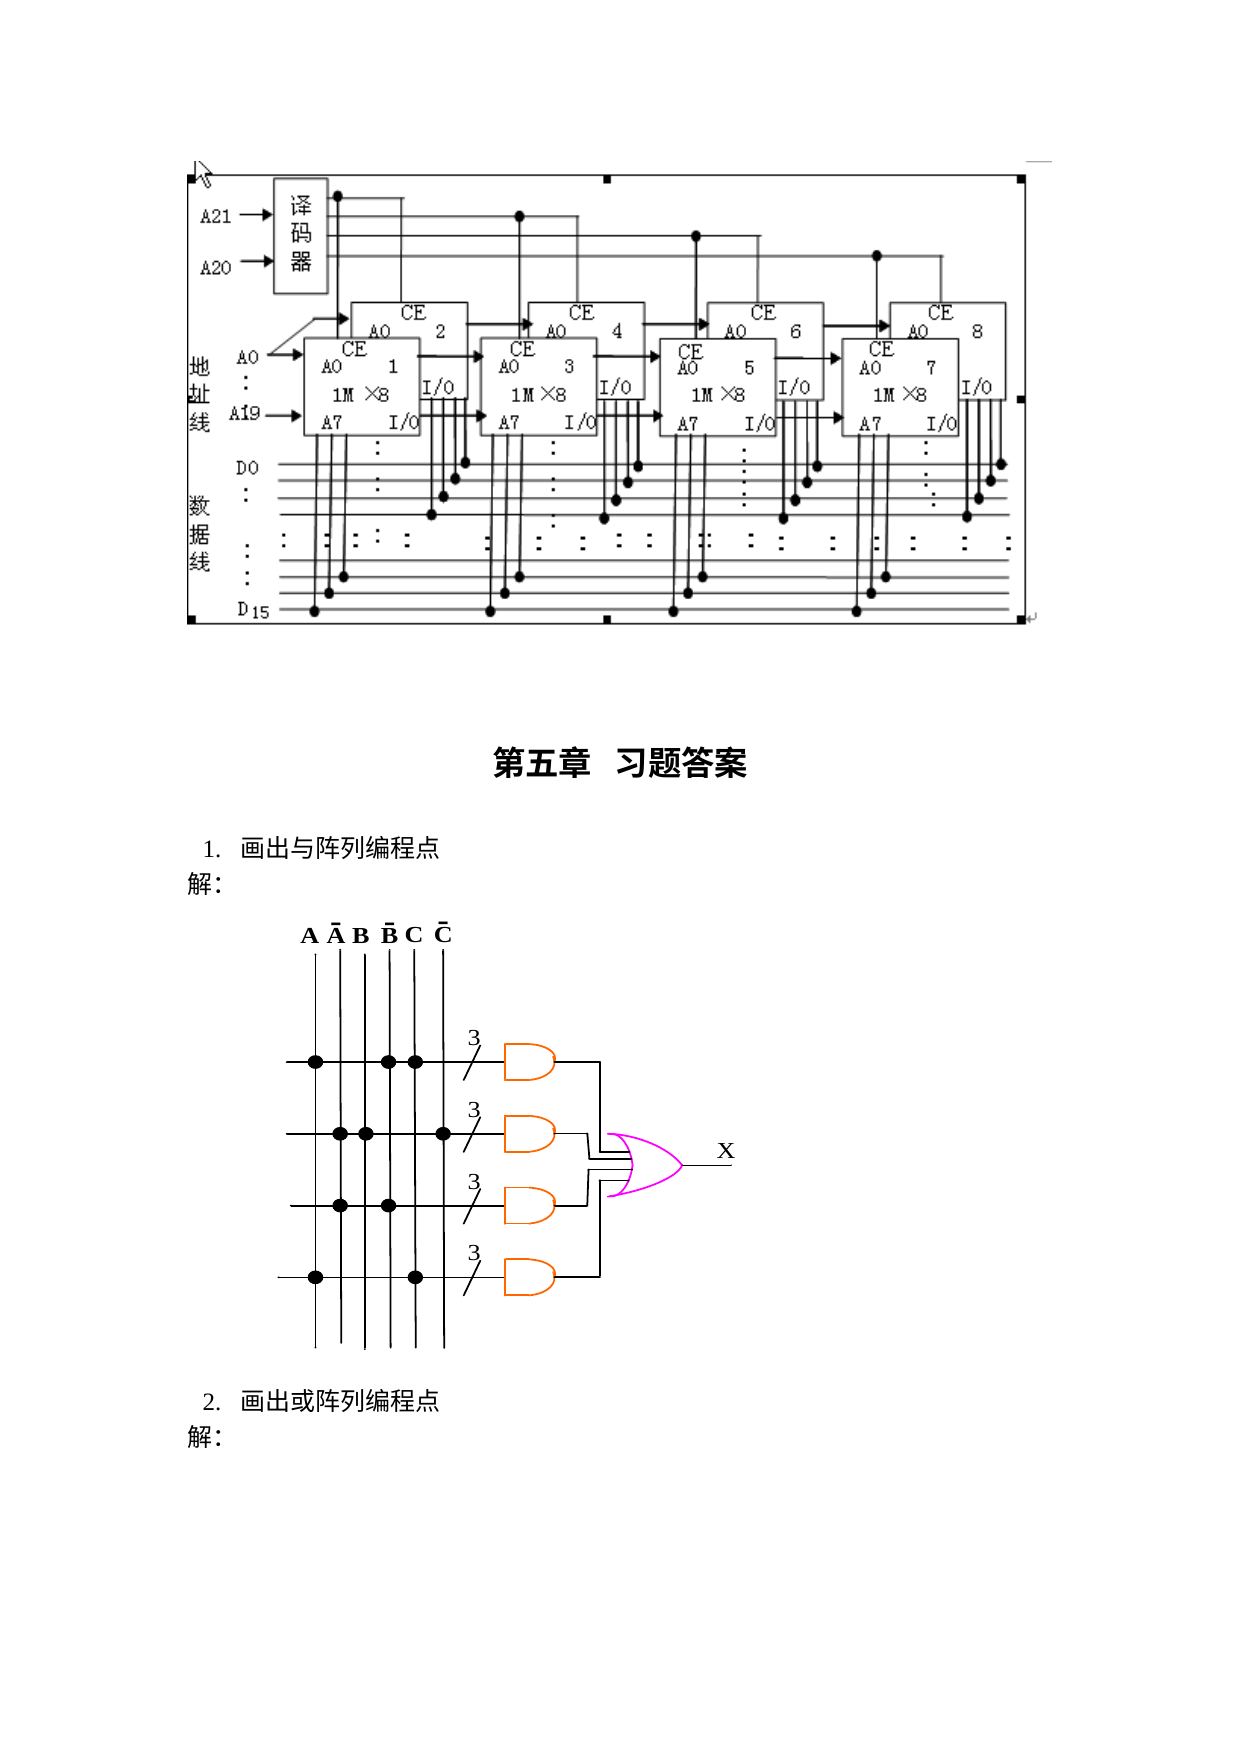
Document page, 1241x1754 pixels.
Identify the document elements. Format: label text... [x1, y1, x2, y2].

text 解： [187, 865, 1053, 901]
title 第五章 习题答案 [187, 729, 1053, 794]
picture [187, 161, 1052, 646]
list 画出与阵列编程点 [202, 829, 1053, 865]
text 解： [187, 1417, 1053, 1453]
list 画出或阵列编程点 [202, 1381, 1053, 1417]
